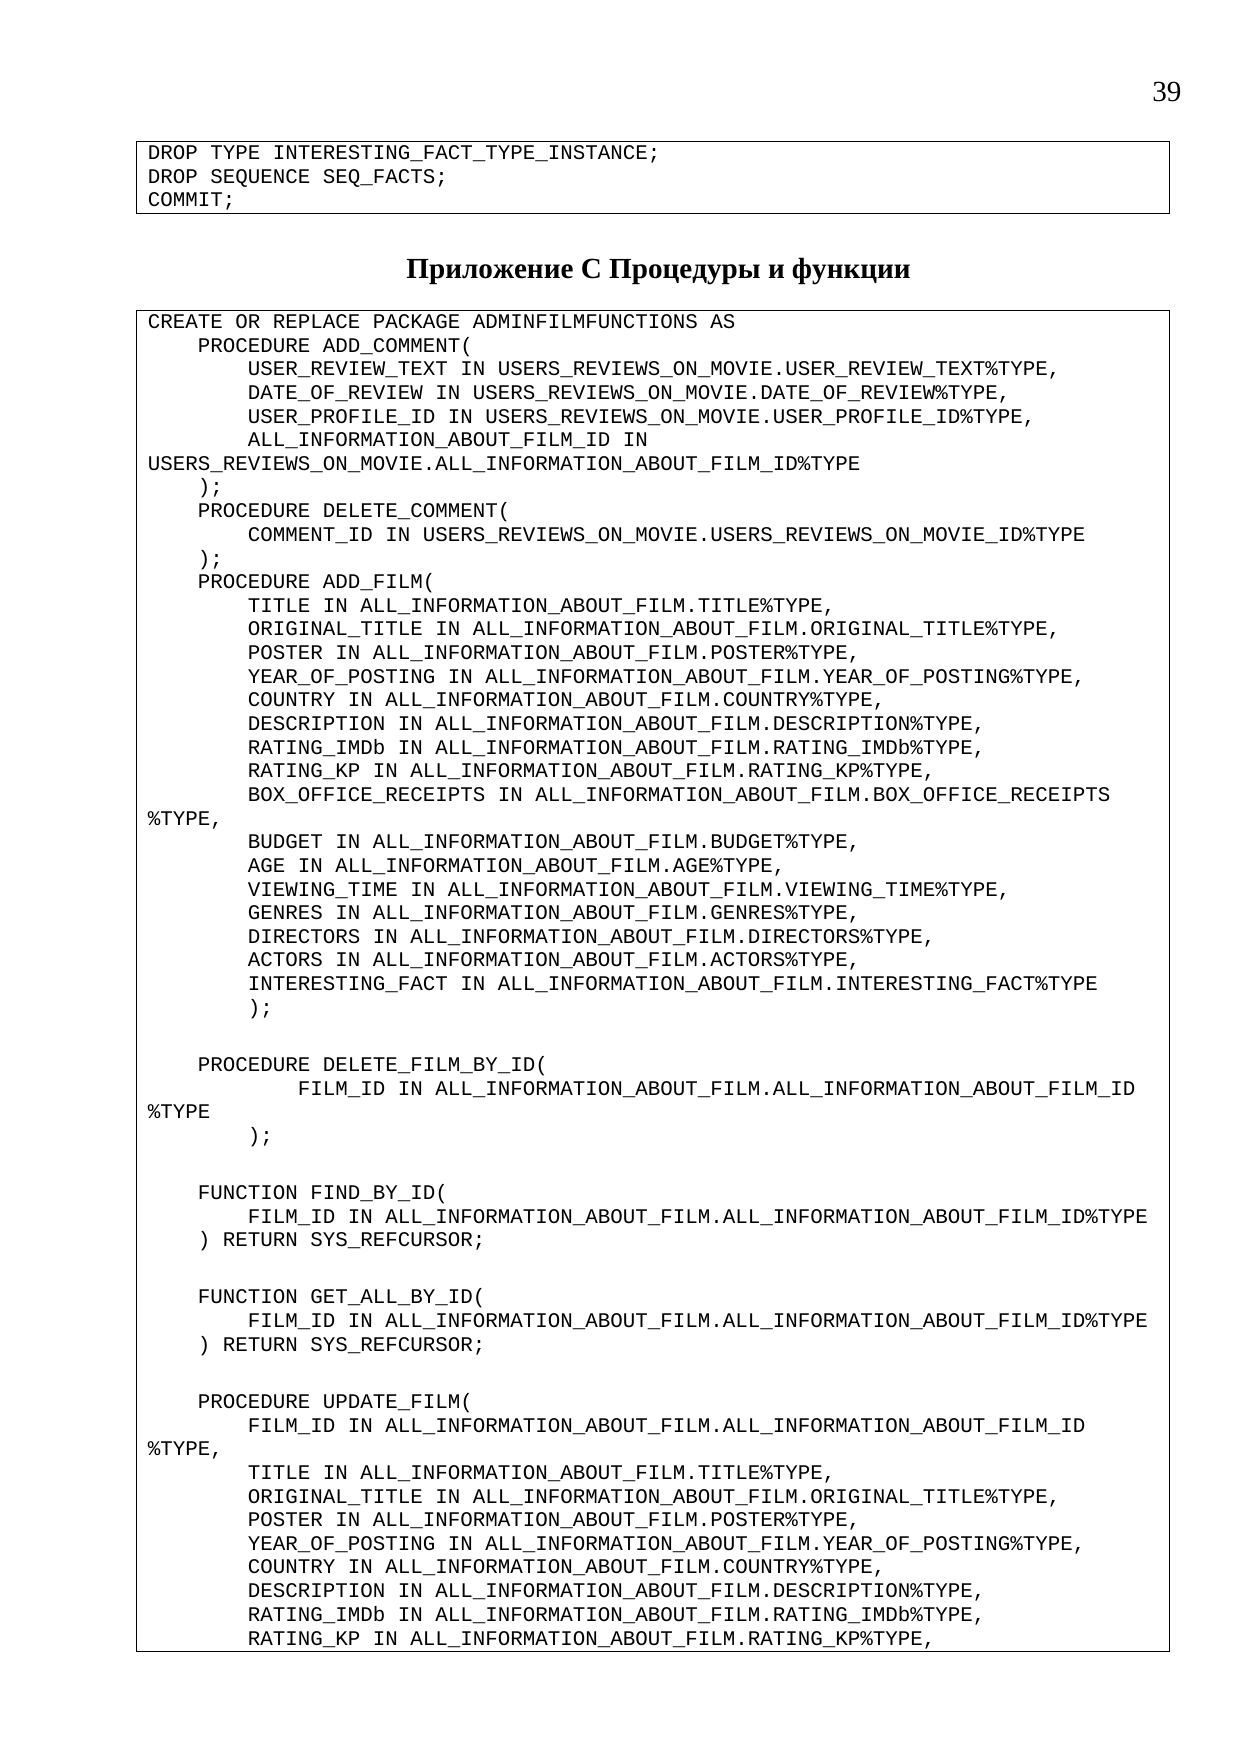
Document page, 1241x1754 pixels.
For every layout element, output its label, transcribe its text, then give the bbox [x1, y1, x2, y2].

text Приложение С Процедуры и функции [136, 251, 1181, 285]
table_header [137, 311, 1169, 1651]
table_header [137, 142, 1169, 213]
